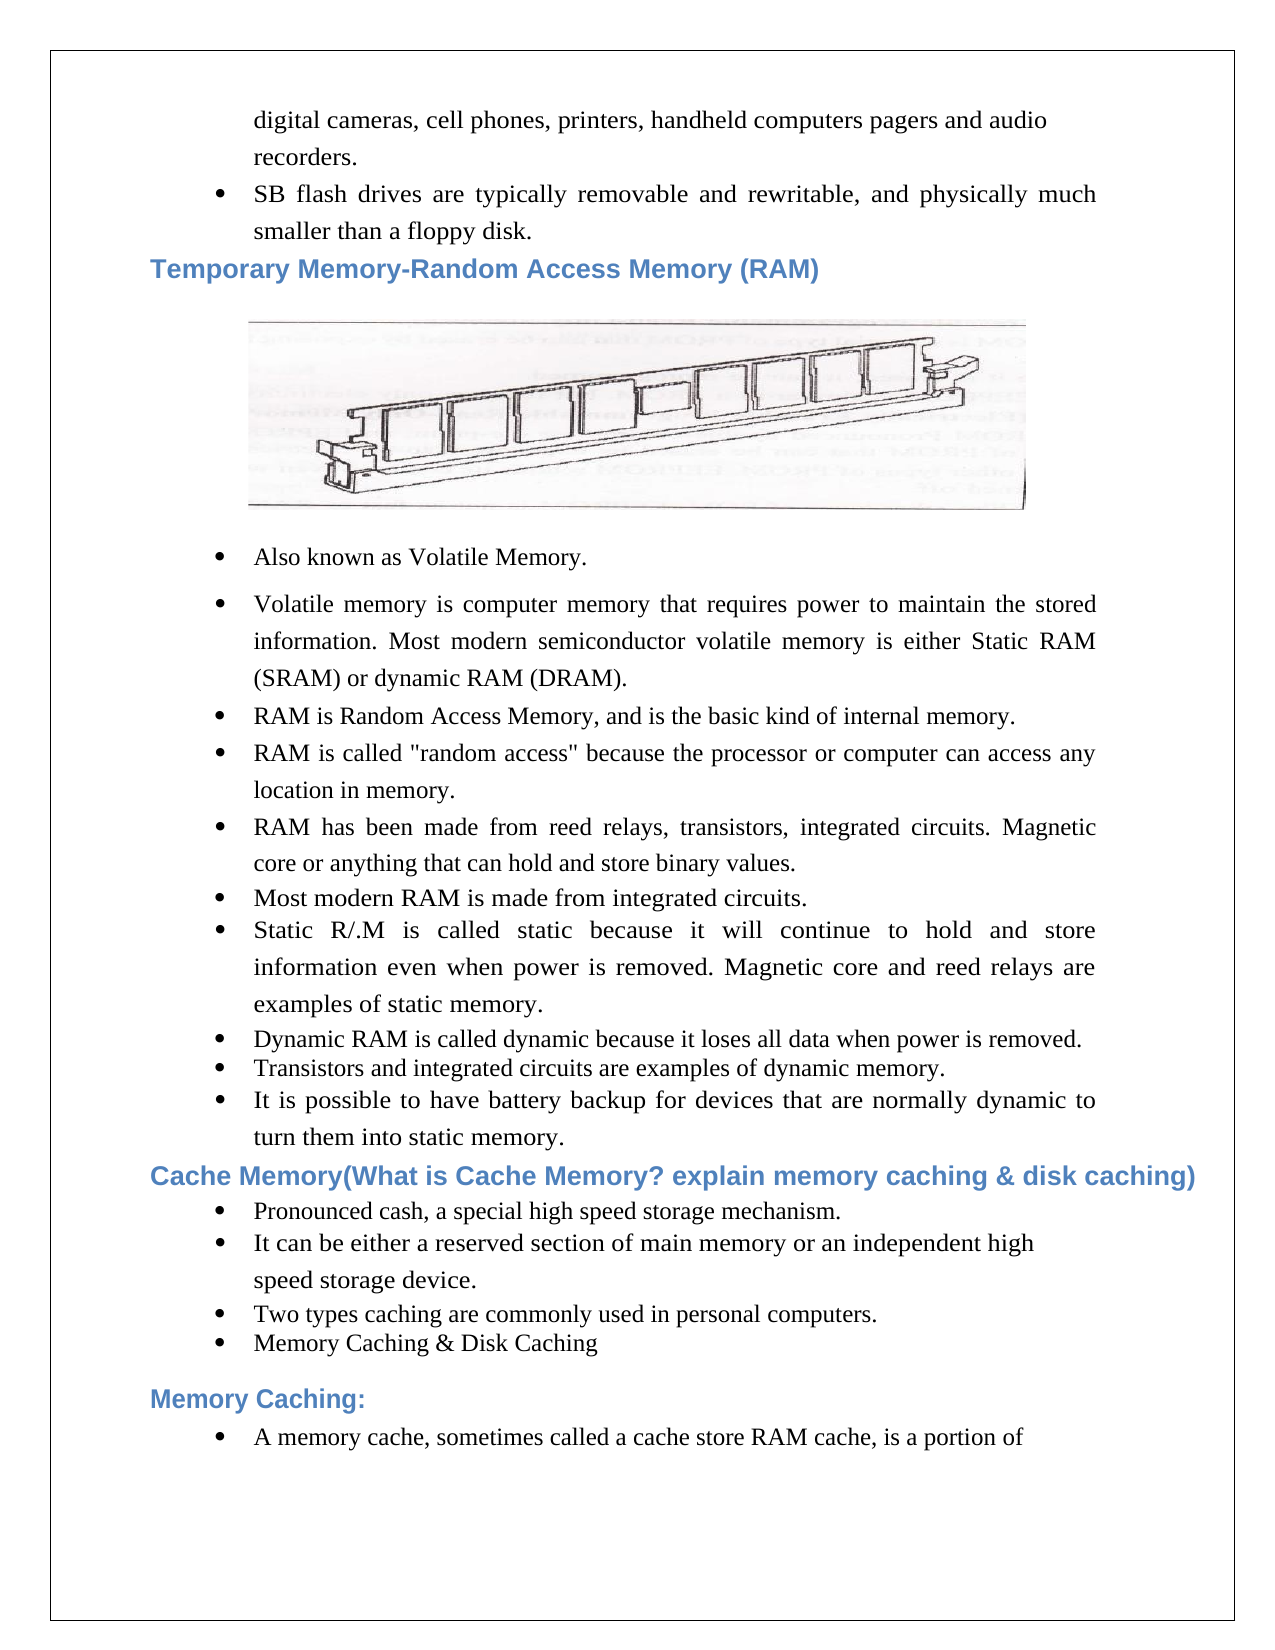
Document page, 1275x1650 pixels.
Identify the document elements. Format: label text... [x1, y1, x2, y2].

list Transistors and integrated circuits are examples of dynamic memory. [215, 1053, 1234, 1082]
list RAM is Random Access Memory, and is the basic kind of internal memory. [215, 701, 1234, 730]
list RAM is called "random access" because the processor or computer can access any location in memory. [216, 738, 1097, 804]
list Static R/.M is called static because it will continue to hold and store information even when power is removed. Magnetic core and reed relays are examples of static memory. [216, 915, 1097, 1018]
list Dynamic RAM is called dynamic because it loses all data when power is removed. [215, 1027, 1234, 1053]
subtitle Cache Memory(What is Cache Memory? explain memory caching & disk caching) [150, 1160, 1234, 1191]
text digital cameras, cell phones, printers, handheld computers pagers and audio recorders. [253, 105, 1086, 171]
list A memory cache, sometimes called a cache store RAM cache, is a portion of [216, 1422, 1234, 1451]
list It can be either a reserved section of main memory or an independent high speed storage device. [216, 1228, 1097, 1293]
list Most modern RAM is made from integrated circuits. [215, 885, 1234, 912]
list Volatile memory is computer memory that requires power to maintain the stored information. Most modern semiconductor volatile memory is either Static RAM (SRAM) or dynamic RAM (DRAM). [216, 589, 1097, 692]
list Memory Caching & Disk Caching [215, 1328, 1234, 1357]
list It is possible to have battery backup for devices that are normally dynamic to turn them into static memory. [216, 1085, 1097, 1151]
picture [248, 319, 1026, 510]
list Two types caching are commonly used in personal computers. [215, 1302, 1234, 1328]
subtitle Memory Caching: [150, 1383, 1234, 1414]
list Pronounced cash, a special high speed storage mechanism. [215, 1196, 1234, 1225]
list RAM has been made from reed relays, transistors, integrated circuits. Magnetic core or anything that can hold and store binary values. [216, 812, 1097, 877]
subtitle Temporary Memory-Random Access Memory (RAM) [150, 253, 1234, 285]
list SB flash drives are typically removable and rewritable, and physically much smaller than a floppy disk. [216, 179, 1098, 245]
